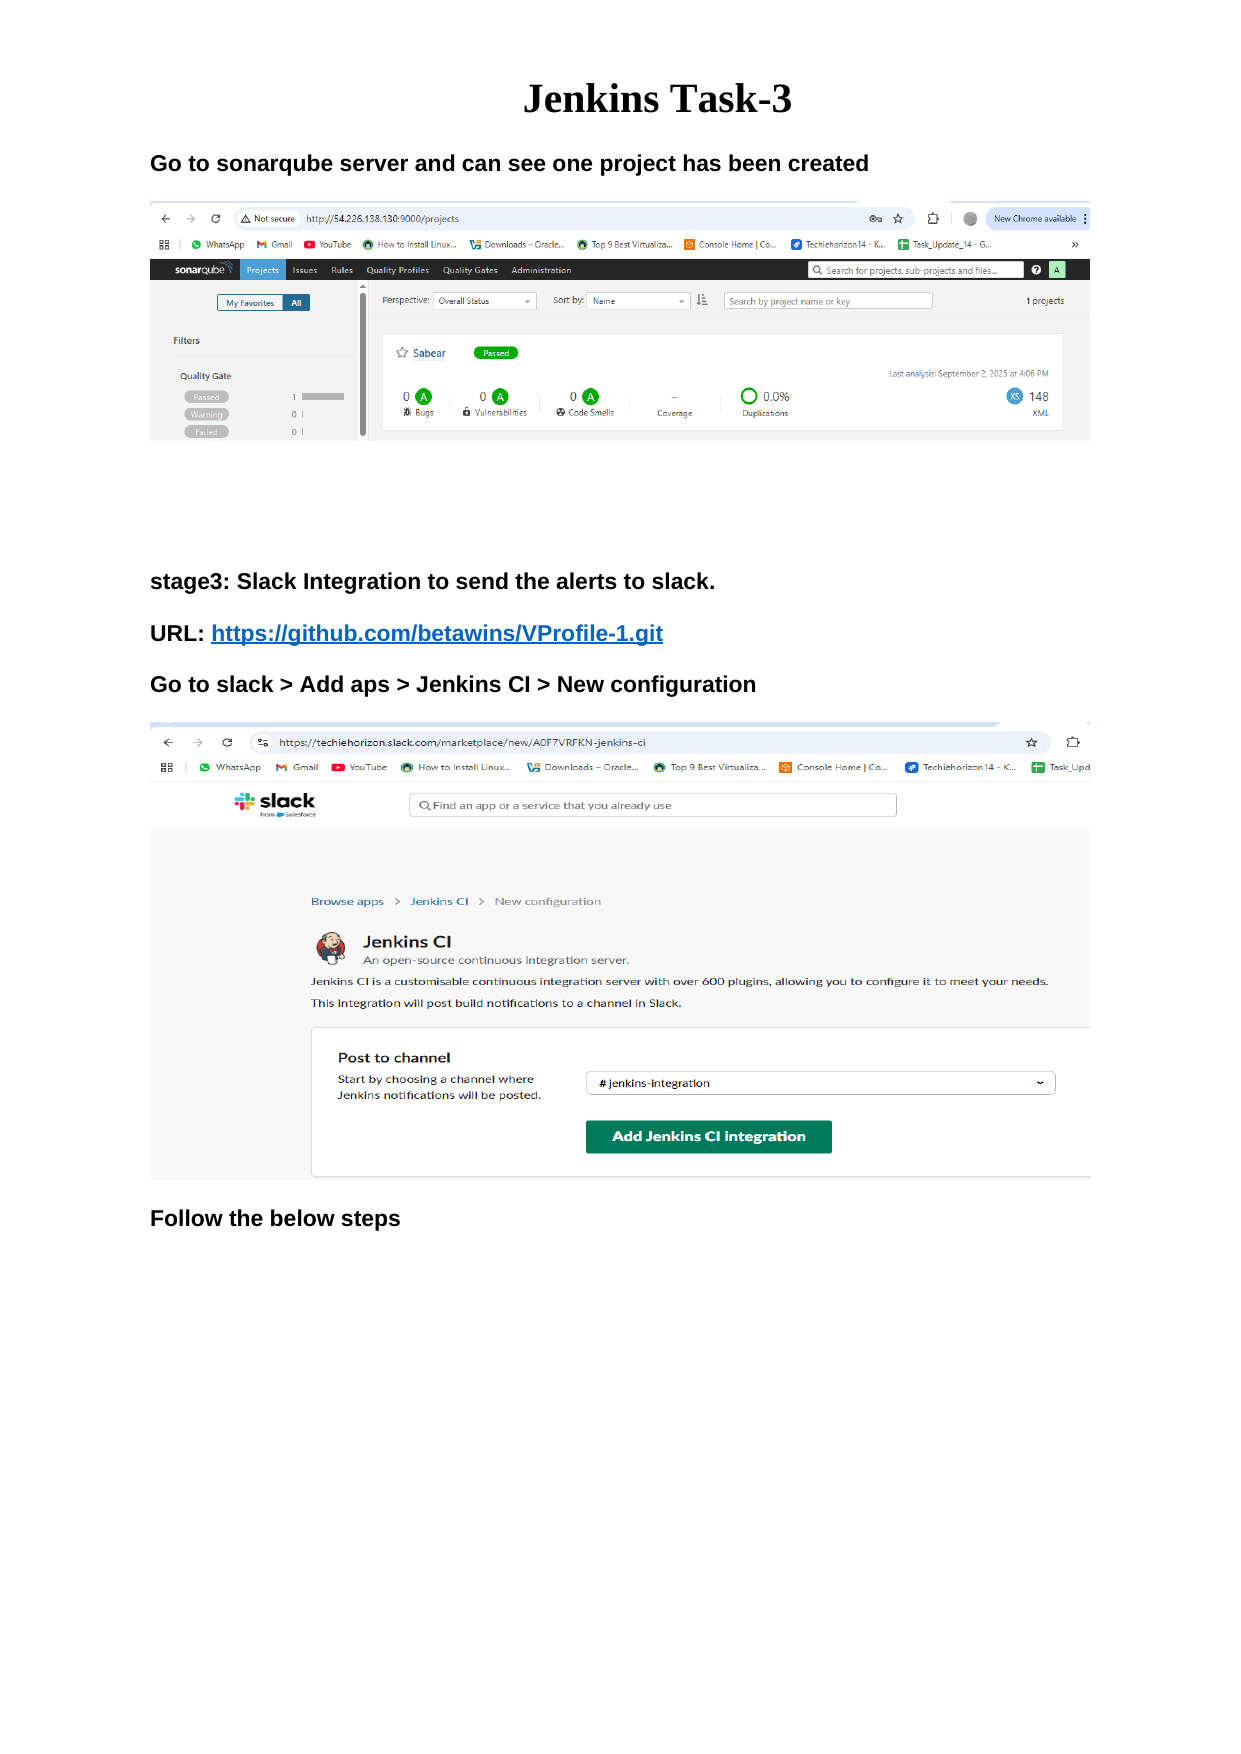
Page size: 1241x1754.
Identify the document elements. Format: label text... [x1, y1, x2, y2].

text stage3: Slack Integration to send the alerts to slack. [150, 568, 1090, 594]
text Go to slack > Add aps > Jenkins CI > New configuration [150, 671, 1090, 697]
text Follow the below steps [150, 1205, 1090, 1231]
text Go to sonarqube server and can see one project has been created [150, 150, 1090, 176]
picture [150, 201, 1091, 441]
text URL: https://github.com/betawins/VProfile-1.git [150, 619, 1090, 646]
picture [150, 722, 1091, 1180]
